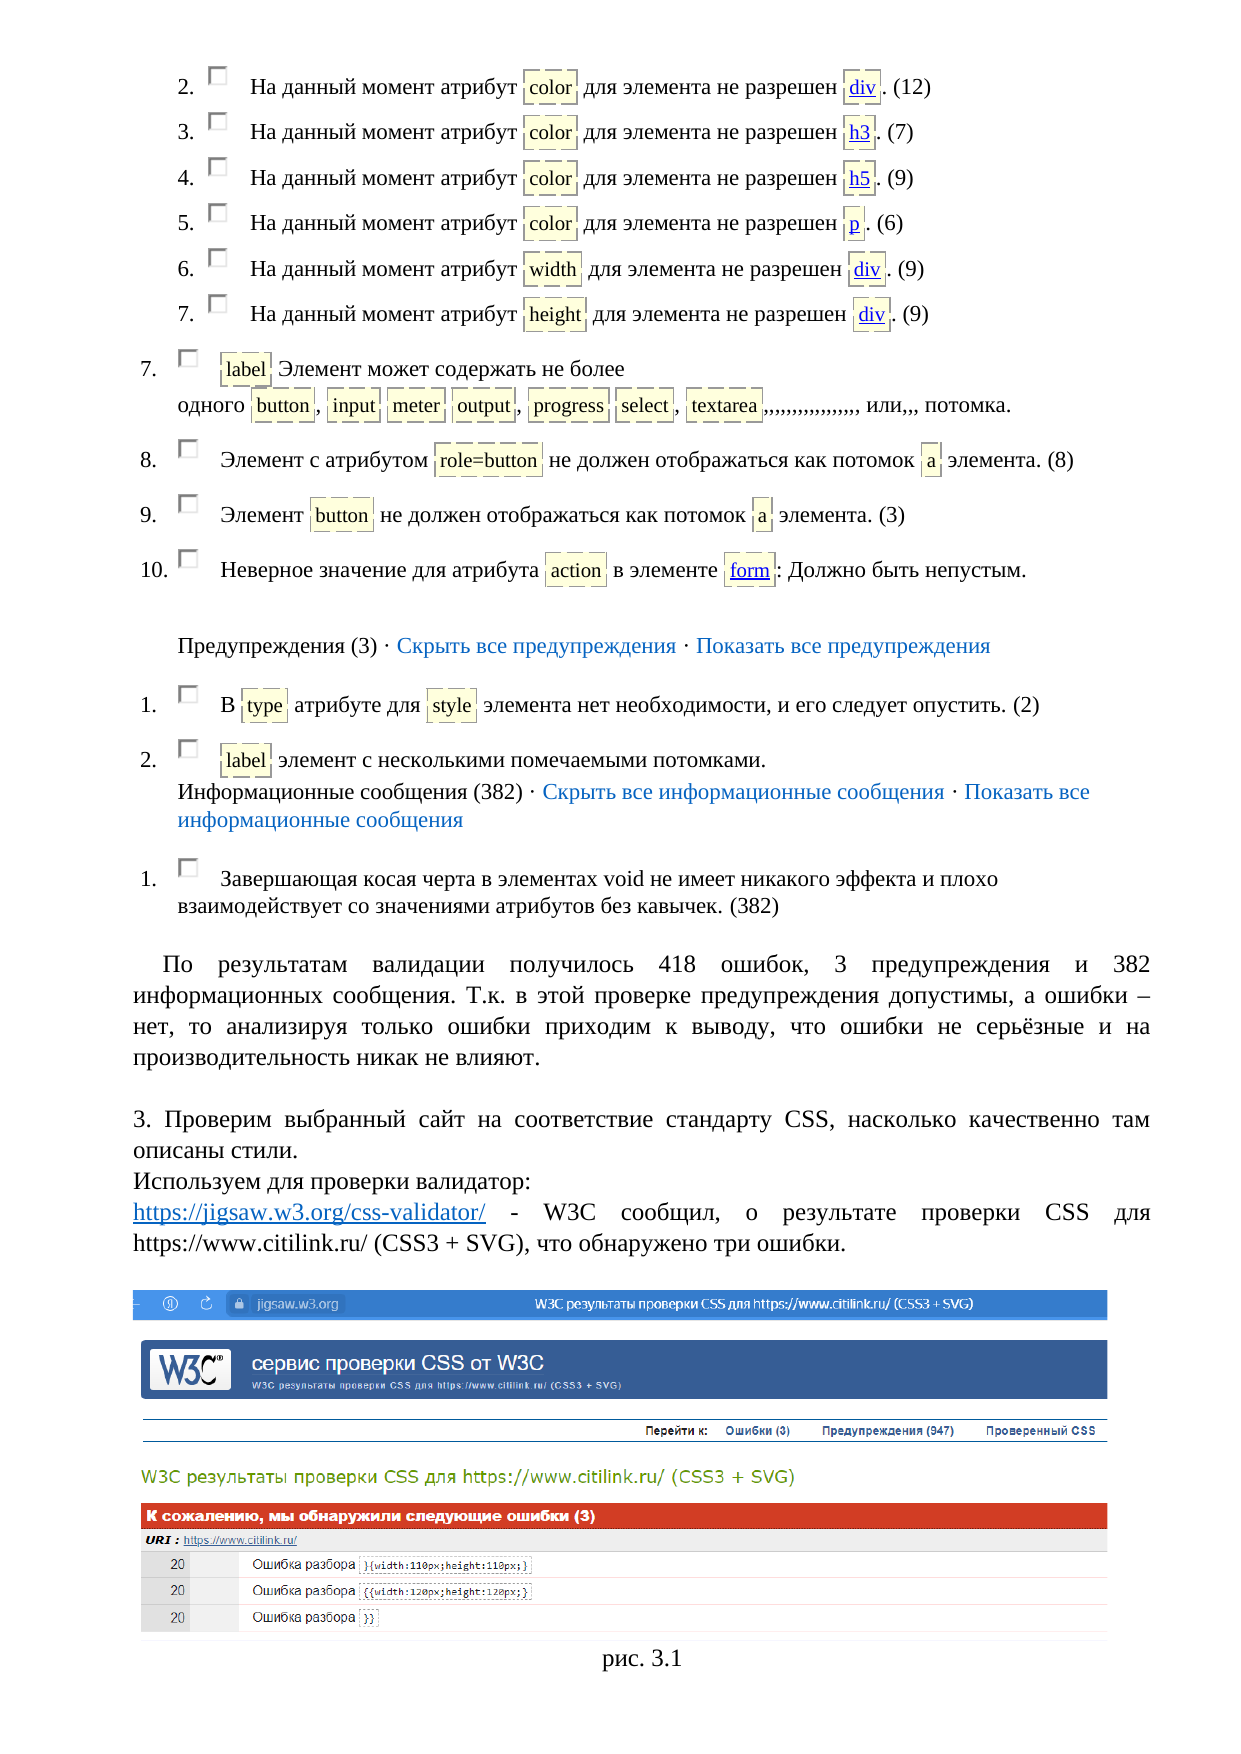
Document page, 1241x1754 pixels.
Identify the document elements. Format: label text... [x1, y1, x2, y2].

list рис. 3.1 [133, 1643, 1152, 1671]
list label элемент с несколькими помечаемыми потомками. [220, 732, 1152, 778]
list Элемент button не должен отображаться как потомок a элемента. (3) [140, 487, 1152, 532]
list На данный момент атрибут color для элемента не разрешен p. (6) [177, 196, 1152, 241]
list На данный момент атрибут color для элемента не разрешен h3. (7) [177, 104, 1152, 150]
text Информационные сообщения (382) · Скрыть все информационные сообщения · Показать все информационные сообщения [177, 778, 1152, 833]
list label Элемент может содержать не более одного button, input meter output, progress select, textarea,,,,,,,,,,,,,,,,, или,,, потомка. [140, 342, 251, 423]
text Предупреждения (3) · Скрыть все предупреждения · Показать все предупреждения [177, 632, 1152, 659]
list https://jigsaw.w3.org/css-validator/ - W3C сообщил, о результате проверки CSS для https://www.citilink.ru/ (CSS3 + SVG), что обнаружено три ошибки. [133, 1197, 1152, 1257]
list На данный момент атрибут width для элемента не разрешен div. (9) [177, 241, 1152, 287]
list На данный момент атрибут height для элемента не разрешен div. (9) [177, 287, 1152, 332]
list Используем для проверки валидатор: [133, 1166, 1152, 1195]
list На данный момент атрибут color для элемента не разрешен h5. (9) [177, 150, 1152, 196]
list label Элемент может содержать не более одного button, input meter output, progress select, textarea,,,,,,,,,,,,,,,,, или,,, потомка. [220, 342, 1152, 423]
list На данный момент атрибут color для элемента не разрешен div. (12) [177, 59, 1152, 104]
list Элемент с атрибутом role=button не должен отображаться как потомок a элемента. (8) [140, 432, 1152, 477]
picture [132, 1290, 1108, 1641]
list Завершающая косая черта в элементах void не имеет никакого эффекта и плохо взаимодействует со значениями атрибутов без кавычек. (382) [140, 851, 1152, 918]
list Неверное значение для атрибута action в элементе form: Должно быть непустым. [140, 542, 1152, 587]
list По результатам валидации получилось 418 ошибок, 3 предупреждения и 382 информационных сообщения. Т.к. в этой проверке предупреждения допустимы, а ошибки – нет, то анализируя только ошибки приходим к выводу, что ошибки не серьёзные и на производительность никак не влияют. [133, 949, 1152, 1071]
list В type атрибуте для style элемента нет необходимости, и его следует опустить. (2) [140, 677, 1152, 723]
list label элемент с несколькими помечаемыми потомками. [140, 732, 220, 778]
list 3. Проверим выбранный сайт на соответствие стандарту CSS, насколько качественно там описаны стили. [133, 1073, 1152, 1164]
